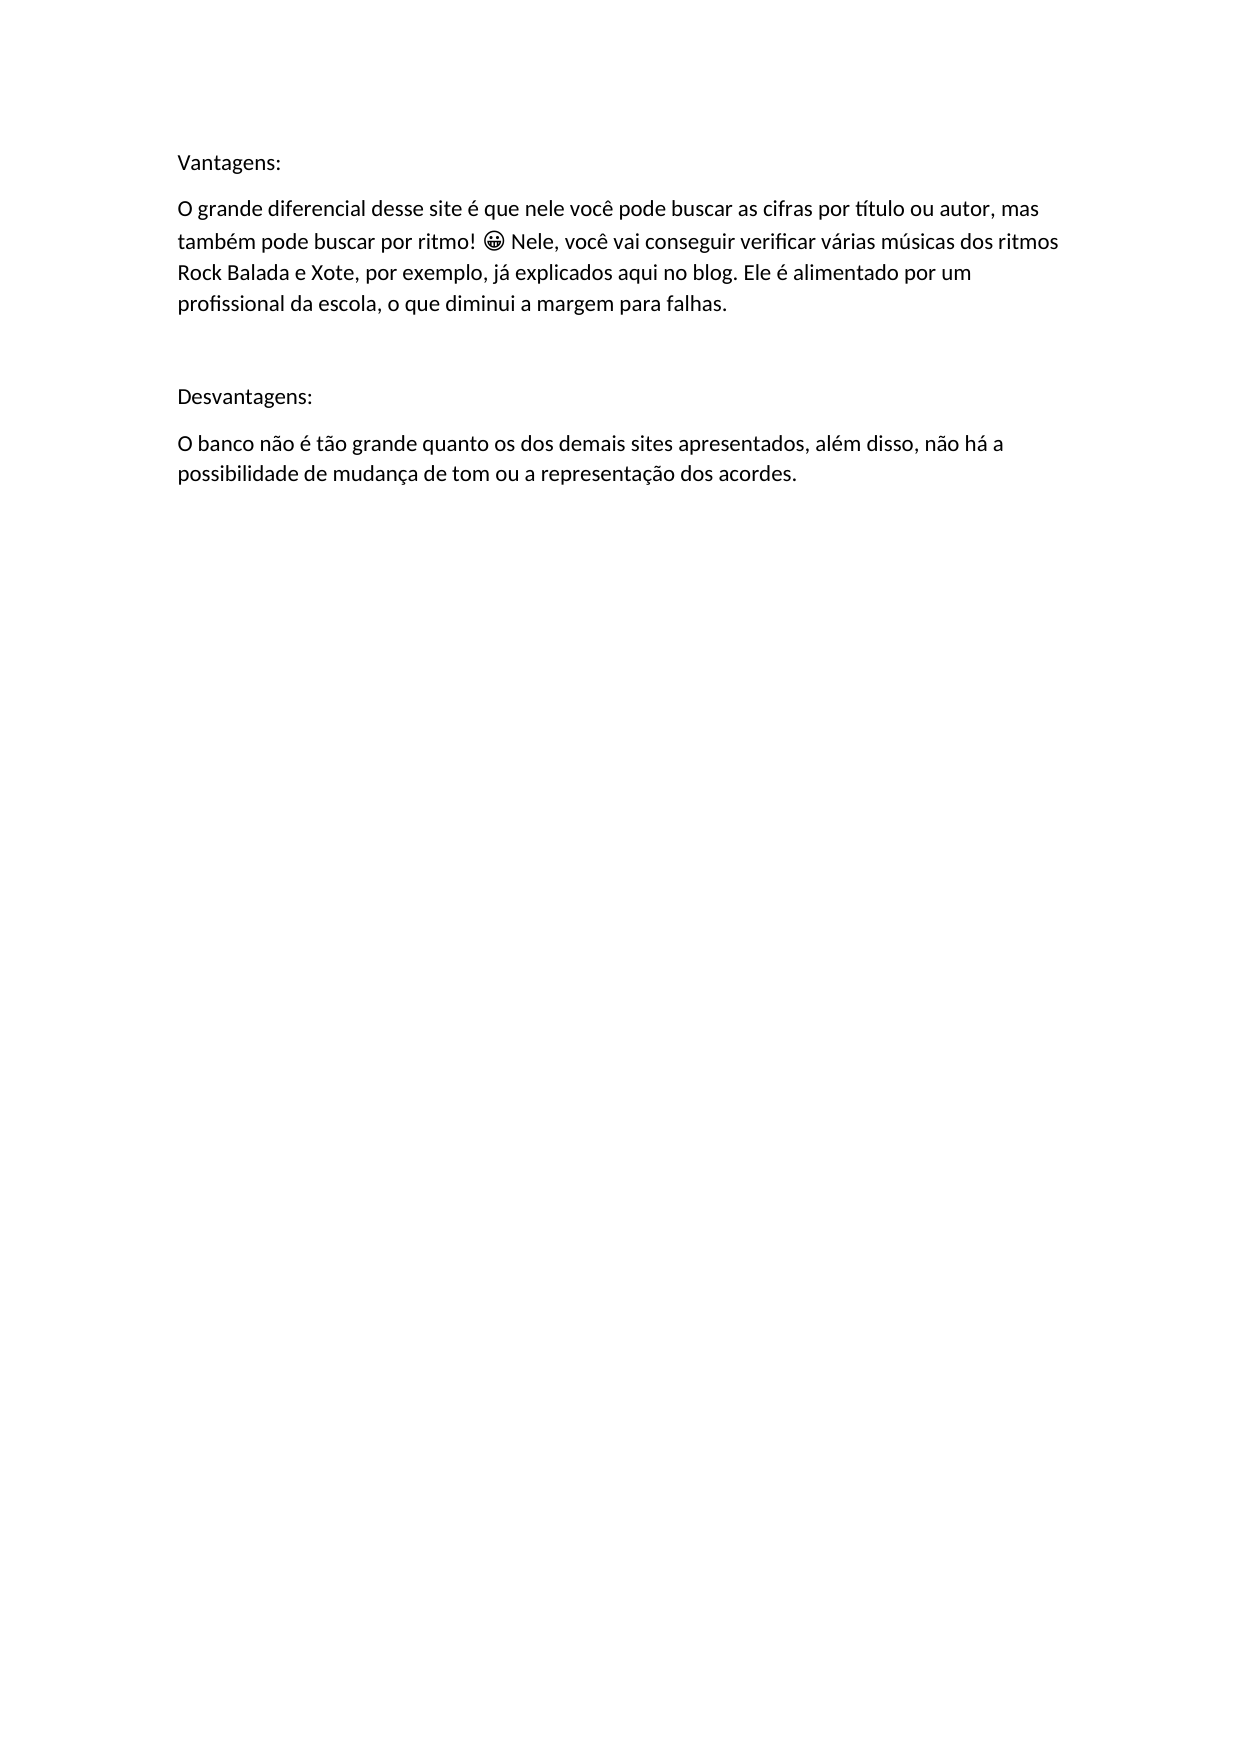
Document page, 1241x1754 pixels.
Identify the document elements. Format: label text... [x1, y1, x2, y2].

text O grande diferencial desse site é que nele você pode buscar as cifras por título ou autor, mas também pode buscar por ritmo! Nele, você vai conseguir verificar várias músicas dos ritmos Rock Balada e Xote, por exemplo, já explicados aqui no blog. Ele é alimentado por um profissional da escola, o que diminui a margem para falhas. [177, 194, 1063, 317]
text Vantagens: [177, 148, 1063, 176]
text O banco não é tão grande quanto os dos demais sites apresentados, além disso, não há a possibilidade de mudança de tom ou a representação dos acordes. [177, 429, 1063, 487]
text Desvantagens: [177, 382, 1063, 410]
